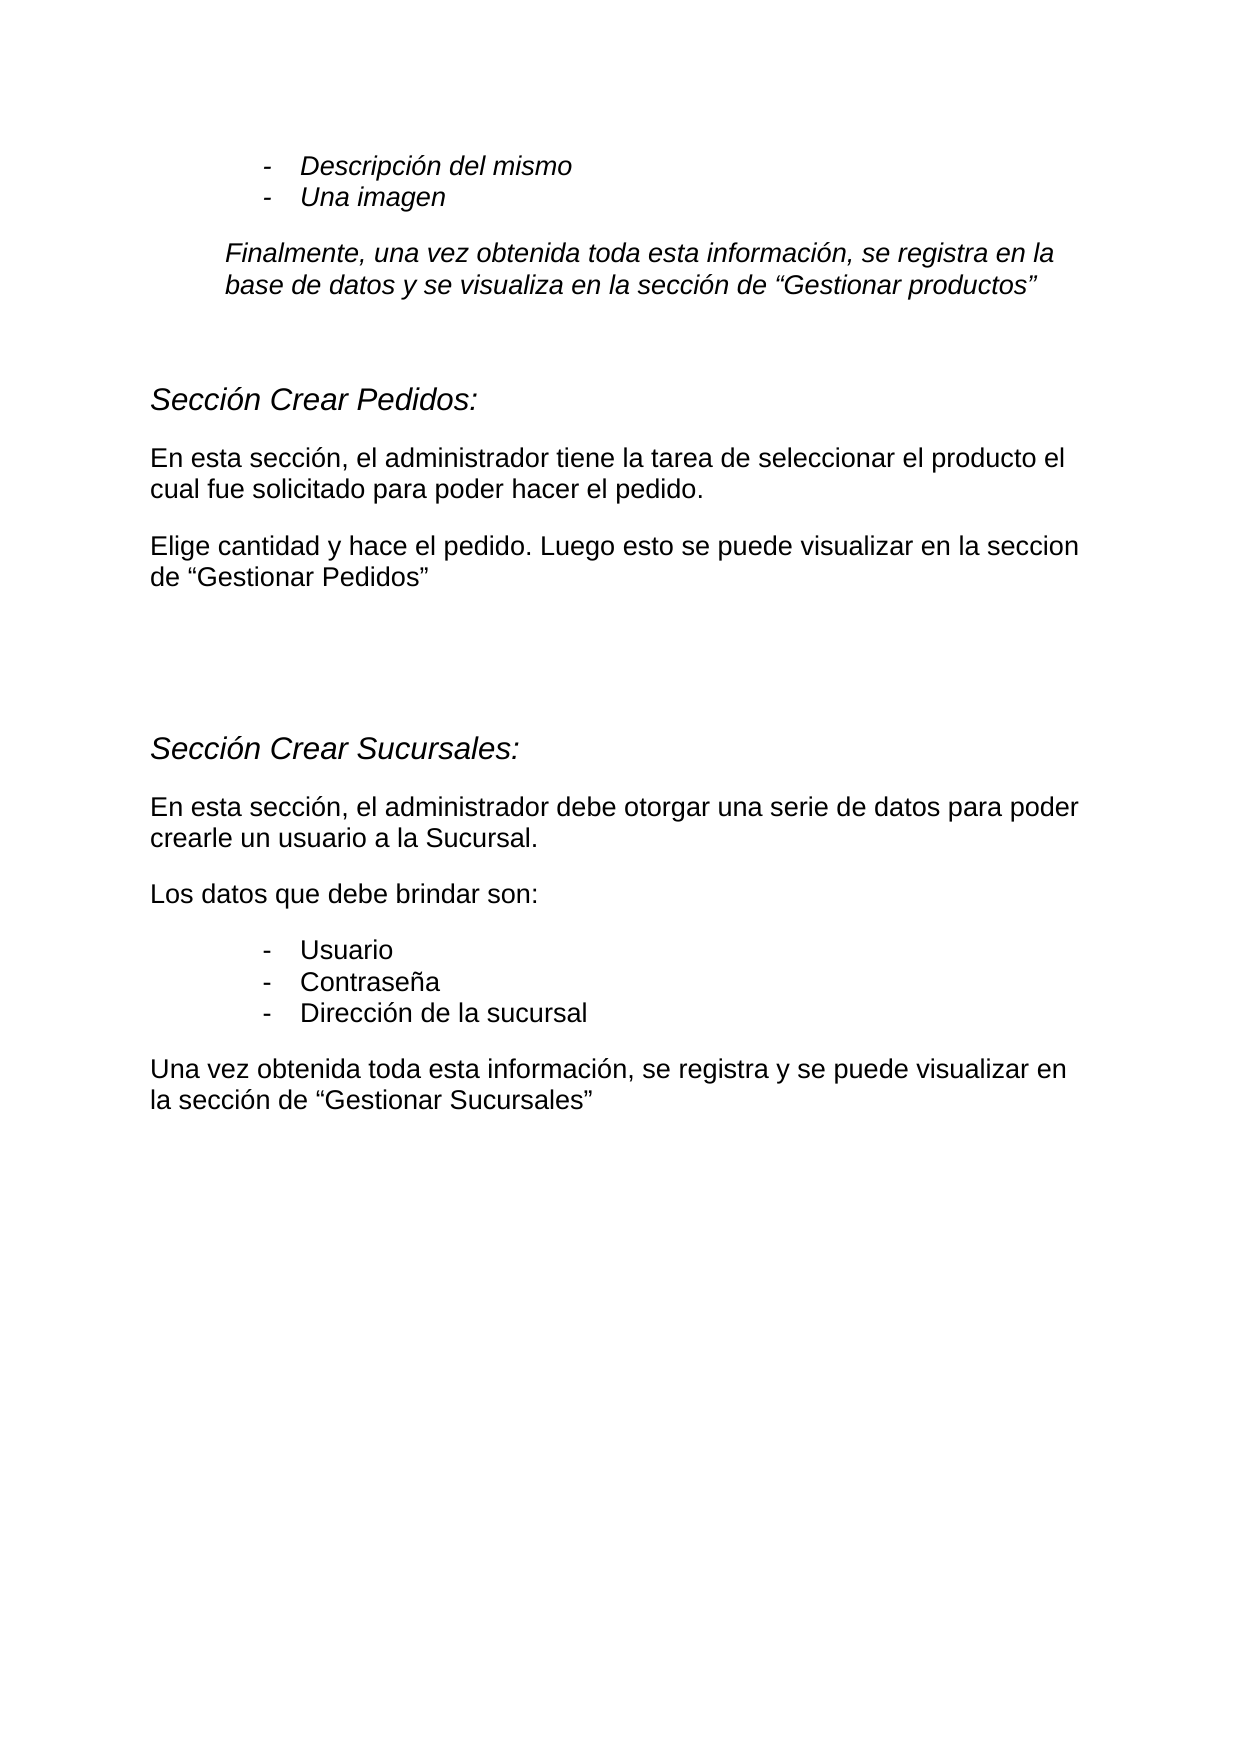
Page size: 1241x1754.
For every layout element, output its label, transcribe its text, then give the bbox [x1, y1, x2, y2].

list Usuario [262, 934, 1090, 966]
text Una vez obtenida toda esta información, se registra y se puede visualizar en la sección de “Gestionar Sucursales” [150, 1053, 1090, 1116]
list Contraseña [262, 966, 1090, 997]
text En esta sección, el administrador debe otorgar una serie de datos para poder crearle un usuario a la Sucursal. [150, 791, 1090, 853]
text Elige cantidad y hace el pedido. Luego esto se puede visualizar en la seccion de “Gestionar Pedidos” [150, 530, 1090, 592]
text Sección Crear Pedidos: [150, 381, 1090, 417]
text Sección Crear Sucursales: [150, 730, 1090, 766]
list Una imagen [262, 181, 1090, 212]
text Los datos que debe brindar son: [150, 878, 1090, 909]
text En esta sección, el administrador tiene la tarea de seleccionar el producto el cual fue solicitado para poder hacer el pedido. [150, 442, 1090, 505]
text Finalmente, una vez obtenida toda esta información, se registra en la base de datos y se visualiza en la sección de “Gestionar productos” [225, 237, 1090, 300]
list Dirección de la sucursal [262, 997, 1090, 1028]
list Descripción del mismo [262, 150, 1090, 181]
